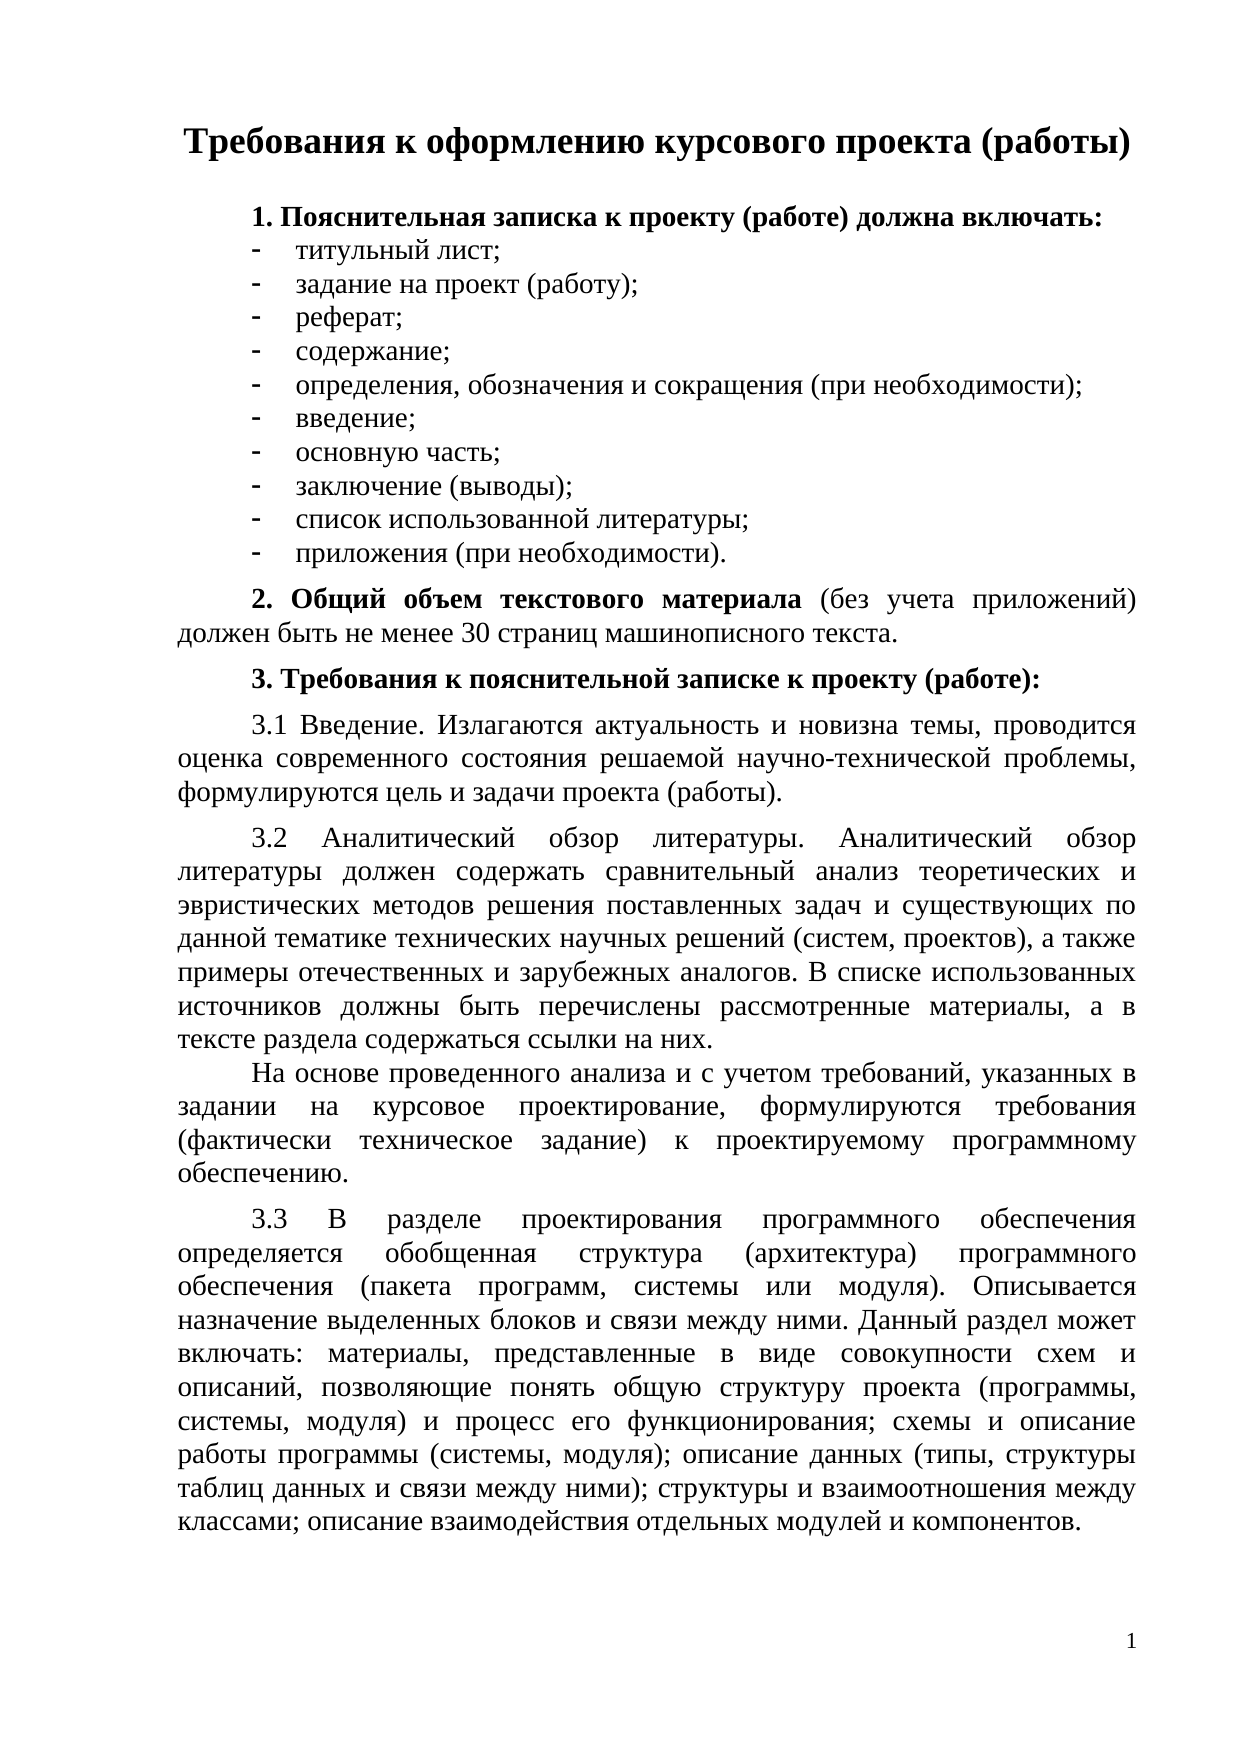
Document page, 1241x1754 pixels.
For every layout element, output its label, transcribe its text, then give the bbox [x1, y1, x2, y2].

list определения, обозначения и сокращения (при необходимости); [177, 367, 1137, 401]
text Требования к оформлению курсового проекта (работы) [177, 118, 1137, 161]
text На основе проведенного анализа и с учетом требований, указанных в задании на курсовое проектирование, формулируются требования (фактически техническое задание) к проектируемому программному обеспечению. [177, 1055, 1137, 1189]
list список использованной литературы; [177, 501, 1137, 535]
text 3.2 Аналитический обзор литературы. Аналитический обзор литературы должен содержать сравнительный анализ теоретических и эвристических методов решения поставленных задач и существующих по данной тематике технических научных решений (систем, проектов), а также примеры отечественных и зарубежных аналогов. В списке использованных источников должны быть перечислены рассмотренные материалы, а в тексте раздела содержаться ссылки на них. [177, 820, 1137, 1055]
text 3. Требования к пояснительной записке к проекту (работе): [177, 661, 1137, 694]
list реферат; [177, 299, 1137, 333]
list содержание; [177, 333, 1137, 367]
list титульный лист; [177, 232, 1137, 266]
list задание на проект (работу); [177, 266, 1137, 299]
list введение; [177, 401, 1137, 434]
text 2. Общий объем текстового материала (без учета приложений) должен быть не менее 30 страниц машинописного текста. [177, 581, 1137, 648]
list заключение (выводы); [177, 468, 1137, 501]
list основную часть; [177, 434, 1137, 468]
text 3.1 Введение. Излагаются актуальность и новизна темы, проводится оценка современного состояния решаемой научно-технической проблемы, формулируются цель и задачи проекта (работы). [177, 707, 1137, 807]
list приложения (при необходимости). [177, 535, 1137, 569]
text 3.3 В разделе проектирования программного обеспечения определяется обобщенная структура (архитектура) программного обеспечения (пакета программ, системы или модуля). Описывается назначение выделенных блоков и связи между ними. Данный раздел может включать: материалы, представленные в виде совокупности схем и описаний, позволяющие понять общую структуру проекта (программы, системы, модуля) и процесс его функционирования; схемы и описание работы программы (системы, модуля); описание данных (типы, структуры таблиц данных и связи между ними); структуры и взаимоотношения между классами; описание взаимодействия отдельных модулей и компонентов. [177, 1201, 1137, 1537]
text 1. Пояснительная записка к проекту (работе) должна включать: [177, 199, 1137, 232]
